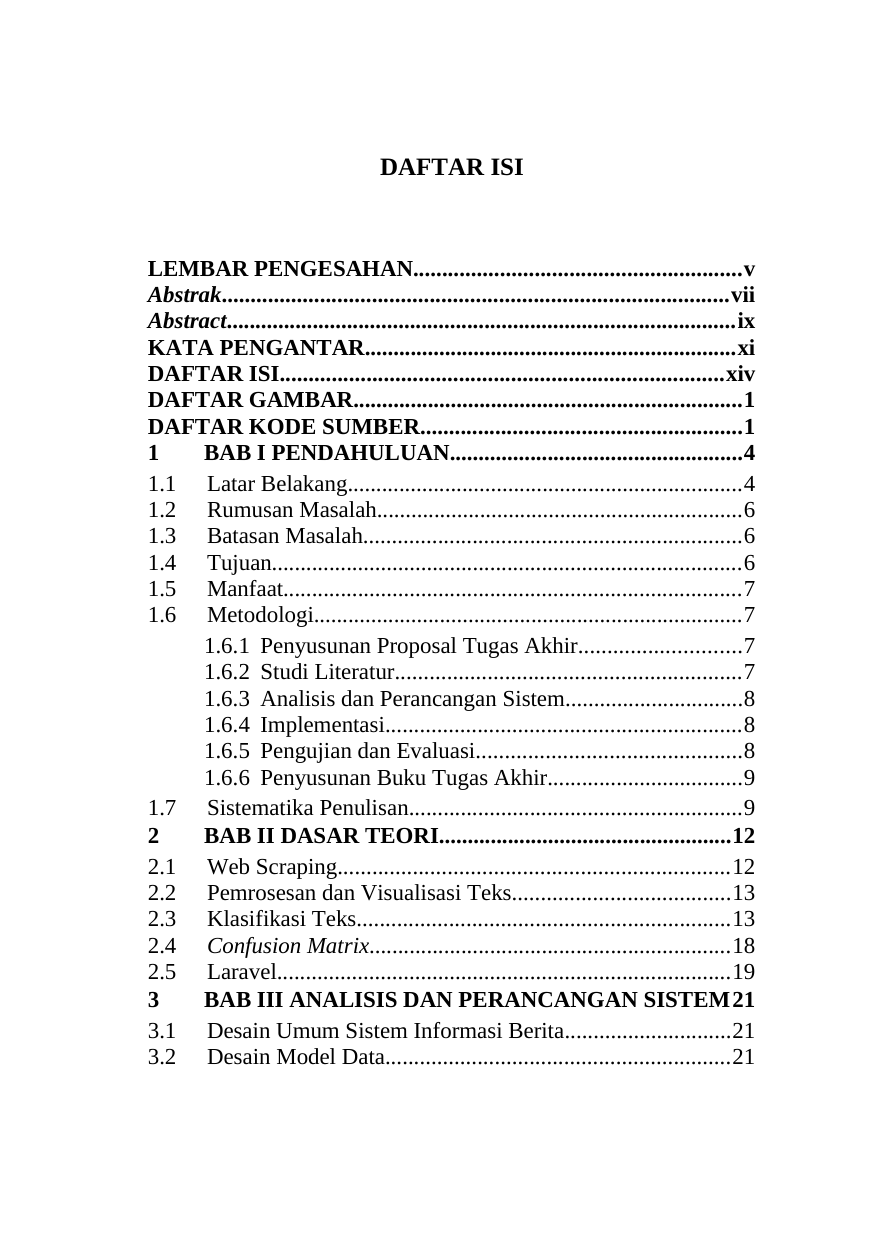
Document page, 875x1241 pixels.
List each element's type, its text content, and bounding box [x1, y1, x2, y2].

title DAFTAR ISI [148, 152, 756, 181]
